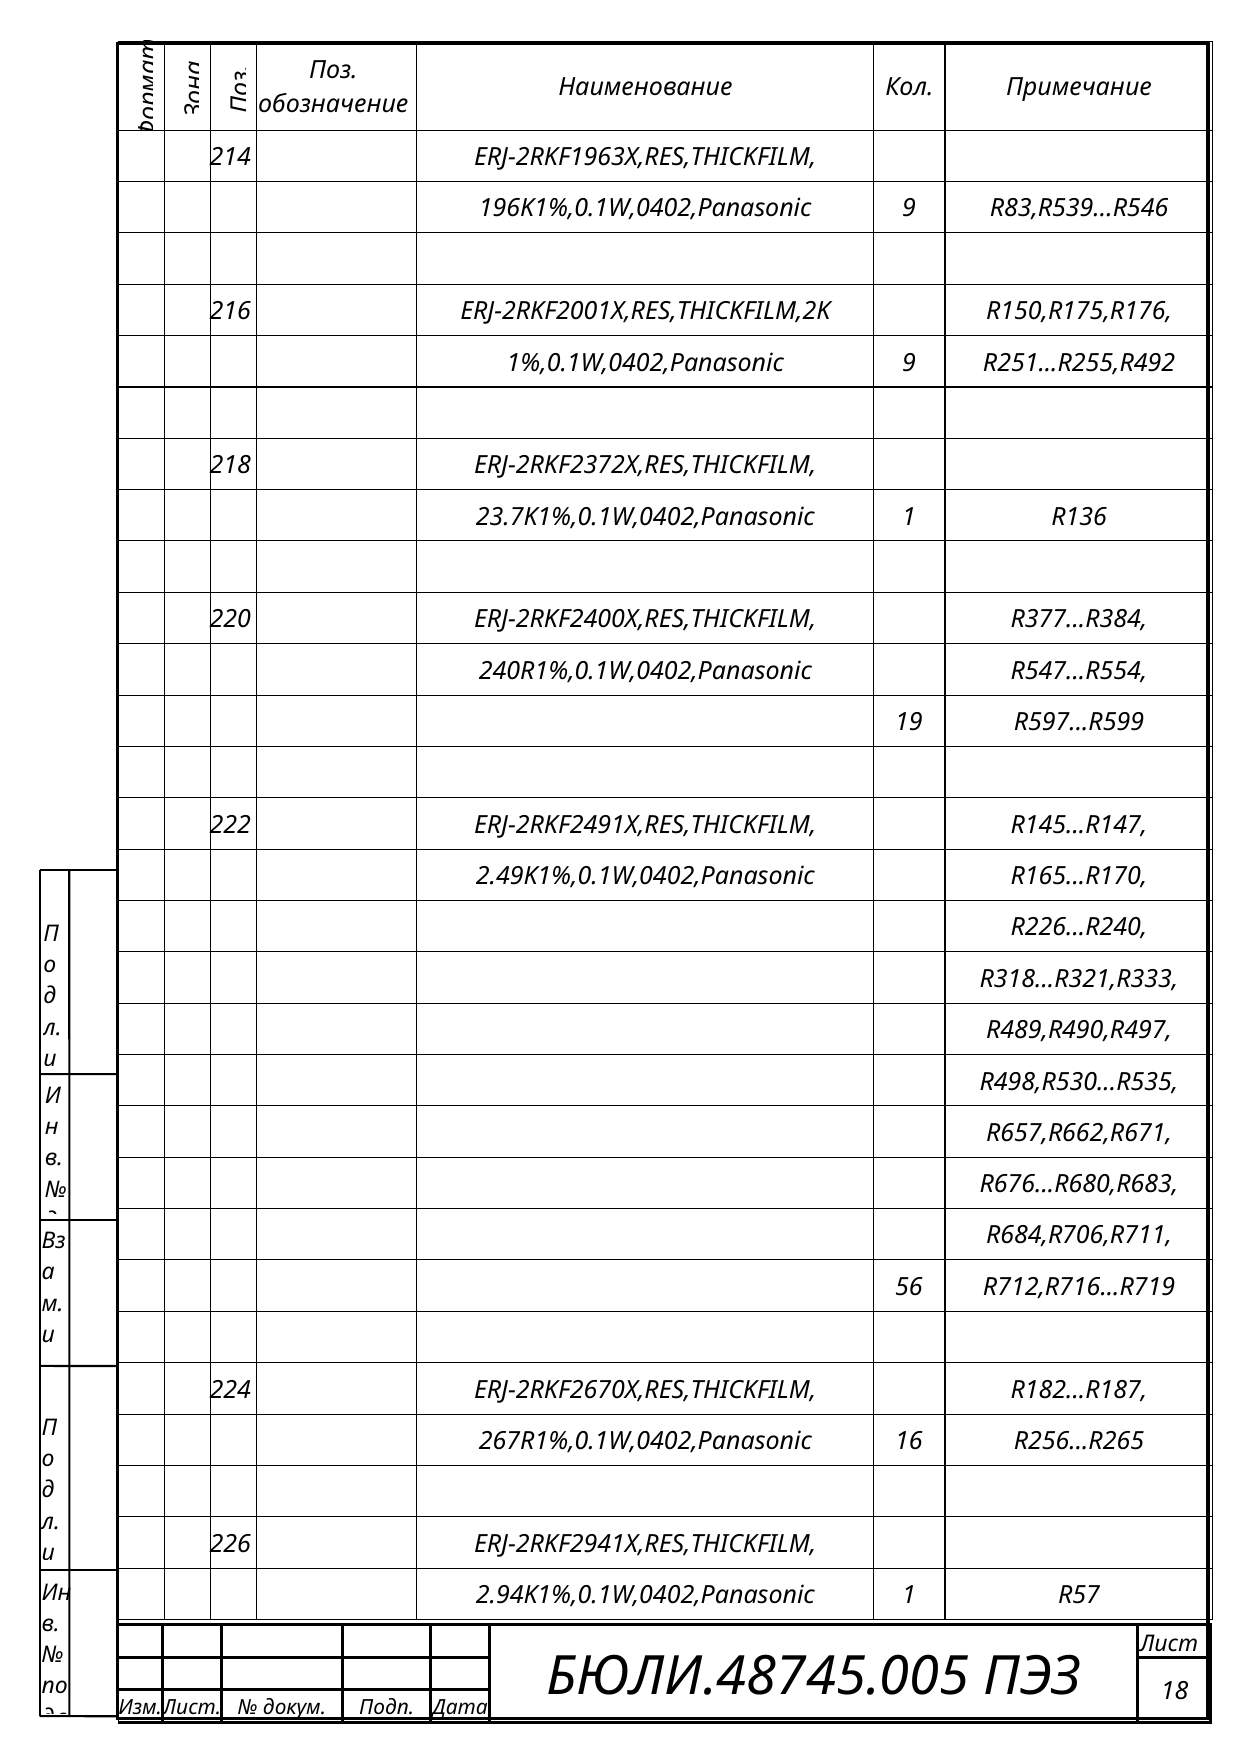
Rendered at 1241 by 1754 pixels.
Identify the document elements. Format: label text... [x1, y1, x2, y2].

table_header Зона [165, 42, 210, 129]
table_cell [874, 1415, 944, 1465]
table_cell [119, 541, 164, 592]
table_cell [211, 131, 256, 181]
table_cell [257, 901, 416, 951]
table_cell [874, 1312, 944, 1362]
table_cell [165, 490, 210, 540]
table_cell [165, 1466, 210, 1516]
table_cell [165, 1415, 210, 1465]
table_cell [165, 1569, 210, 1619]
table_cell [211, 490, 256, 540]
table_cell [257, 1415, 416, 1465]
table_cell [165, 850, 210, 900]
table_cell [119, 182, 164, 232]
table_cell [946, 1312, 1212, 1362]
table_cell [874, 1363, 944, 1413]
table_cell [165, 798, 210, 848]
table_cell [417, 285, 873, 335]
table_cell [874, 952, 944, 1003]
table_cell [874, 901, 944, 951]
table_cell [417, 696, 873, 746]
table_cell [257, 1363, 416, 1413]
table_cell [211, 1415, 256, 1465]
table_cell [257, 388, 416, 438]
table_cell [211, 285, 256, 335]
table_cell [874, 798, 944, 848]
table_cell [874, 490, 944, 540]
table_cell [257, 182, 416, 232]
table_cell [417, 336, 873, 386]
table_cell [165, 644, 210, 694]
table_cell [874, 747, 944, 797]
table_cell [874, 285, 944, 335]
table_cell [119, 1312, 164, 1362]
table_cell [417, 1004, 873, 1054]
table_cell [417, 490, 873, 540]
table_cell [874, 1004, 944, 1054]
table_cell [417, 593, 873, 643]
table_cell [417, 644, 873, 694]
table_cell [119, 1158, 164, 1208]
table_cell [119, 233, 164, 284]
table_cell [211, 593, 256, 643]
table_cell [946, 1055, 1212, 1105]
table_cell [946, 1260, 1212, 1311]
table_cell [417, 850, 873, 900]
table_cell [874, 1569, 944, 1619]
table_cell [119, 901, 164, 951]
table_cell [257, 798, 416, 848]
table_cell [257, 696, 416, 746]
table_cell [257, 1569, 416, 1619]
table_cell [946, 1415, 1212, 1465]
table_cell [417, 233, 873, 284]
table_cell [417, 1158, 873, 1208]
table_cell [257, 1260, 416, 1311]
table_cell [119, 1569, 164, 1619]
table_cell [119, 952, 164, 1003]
table_header Поз. [211, 42, 256, 129]
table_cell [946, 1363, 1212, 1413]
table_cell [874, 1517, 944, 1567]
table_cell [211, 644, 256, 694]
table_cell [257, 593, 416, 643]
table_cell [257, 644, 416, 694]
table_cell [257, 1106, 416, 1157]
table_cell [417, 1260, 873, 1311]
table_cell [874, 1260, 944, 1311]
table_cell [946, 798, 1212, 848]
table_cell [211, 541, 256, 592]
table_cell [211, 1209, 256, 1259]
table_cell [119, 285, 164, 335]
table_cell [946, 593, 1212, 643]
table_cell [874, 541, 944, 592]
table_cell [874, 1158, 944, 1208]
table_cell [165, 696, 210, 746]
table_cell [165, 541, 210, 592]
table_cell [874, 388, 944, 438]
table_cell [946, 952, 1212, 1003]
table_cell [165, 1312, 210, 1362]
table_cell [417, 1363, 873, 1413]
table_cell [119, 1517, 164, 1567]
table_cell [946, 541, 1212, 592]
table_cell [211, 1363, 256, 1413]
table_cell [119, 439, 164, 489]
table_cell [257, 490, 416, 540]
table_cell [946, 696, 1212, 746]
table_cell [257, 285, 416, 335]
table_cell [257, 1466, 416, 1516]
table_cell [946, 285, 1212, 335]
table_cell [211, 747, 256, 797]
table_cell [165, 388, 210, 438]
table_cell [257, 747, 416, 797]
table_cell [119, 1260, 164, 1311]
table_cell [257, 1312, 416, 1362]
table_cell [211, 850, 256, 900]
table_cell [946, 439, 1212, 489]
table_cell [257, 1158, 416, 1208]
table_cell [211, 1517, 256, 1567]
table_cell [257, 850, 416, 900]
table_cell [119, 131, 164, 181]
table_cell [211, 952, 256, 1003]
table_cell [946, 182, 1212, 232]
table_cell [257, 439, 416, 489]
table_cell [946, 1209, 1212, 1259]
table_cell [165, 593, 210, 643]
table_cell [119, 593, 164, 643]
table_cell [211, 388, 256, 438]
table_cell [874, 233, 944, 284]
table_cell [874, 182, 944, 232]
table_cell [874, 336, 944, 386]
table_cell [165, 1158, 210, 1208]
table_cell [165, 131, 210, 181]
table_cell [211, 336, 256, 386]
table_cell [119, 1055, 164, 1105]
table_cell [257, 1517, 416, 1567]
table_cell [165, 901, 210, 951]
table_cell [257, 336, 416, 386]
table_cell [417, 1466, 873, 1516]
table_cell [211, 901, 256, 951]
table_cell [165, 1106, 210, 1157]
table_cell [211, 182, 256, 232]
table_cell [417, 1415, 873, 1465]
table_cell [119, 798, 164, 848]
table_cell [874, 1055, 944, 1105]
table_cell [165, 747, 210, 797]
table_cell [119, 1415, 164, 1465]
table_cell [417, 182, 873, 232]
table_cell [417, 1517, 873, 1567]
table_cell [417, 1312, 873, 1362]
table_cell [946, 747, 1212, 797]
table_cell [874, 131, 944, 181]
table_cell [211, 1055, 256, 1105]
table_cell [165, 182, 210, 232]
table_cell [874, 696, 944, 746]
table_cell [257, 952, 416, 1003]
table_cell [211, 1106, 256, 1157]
table_header Кол. [874, 42, 944, 129]
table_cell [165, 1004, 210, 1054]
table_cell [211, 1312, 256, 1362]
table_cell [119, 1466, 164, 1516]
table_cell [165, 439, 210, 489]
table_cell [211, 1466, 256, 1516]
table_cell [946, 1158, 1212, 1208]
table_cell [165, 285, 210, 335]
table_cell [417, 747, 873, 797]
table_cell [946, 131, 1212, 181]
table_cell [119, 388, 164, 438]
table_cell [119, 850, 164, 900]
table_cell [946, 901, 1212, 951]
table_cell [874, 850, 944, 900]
table_header Примечание [946, 42, 1212, 129]
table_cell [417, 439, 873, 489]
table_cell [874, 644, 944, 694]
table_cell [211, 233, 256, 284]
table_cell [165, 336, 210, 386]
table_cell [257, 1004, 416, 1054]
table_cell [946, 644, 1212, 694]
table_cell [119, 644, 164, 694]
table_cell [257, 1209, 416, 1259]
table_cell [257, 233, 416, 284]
table_header Наименование [417, 42, 873, 129]
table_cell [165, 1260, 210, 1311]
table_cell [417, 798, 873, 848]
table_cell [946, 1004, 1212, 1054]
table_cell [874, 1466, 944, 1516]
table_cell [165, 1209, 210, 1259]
table_header Поз. обозначение [257, 42, 416, 129]
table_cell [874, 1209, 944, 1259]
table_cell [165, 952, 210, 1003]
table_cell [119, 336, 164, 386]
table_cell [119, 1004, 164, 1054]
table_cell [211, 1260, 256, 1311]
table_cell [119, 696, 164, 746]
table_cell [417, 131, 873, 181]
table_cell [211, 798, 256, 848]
table_header Формат [119, 42, 164, 129]
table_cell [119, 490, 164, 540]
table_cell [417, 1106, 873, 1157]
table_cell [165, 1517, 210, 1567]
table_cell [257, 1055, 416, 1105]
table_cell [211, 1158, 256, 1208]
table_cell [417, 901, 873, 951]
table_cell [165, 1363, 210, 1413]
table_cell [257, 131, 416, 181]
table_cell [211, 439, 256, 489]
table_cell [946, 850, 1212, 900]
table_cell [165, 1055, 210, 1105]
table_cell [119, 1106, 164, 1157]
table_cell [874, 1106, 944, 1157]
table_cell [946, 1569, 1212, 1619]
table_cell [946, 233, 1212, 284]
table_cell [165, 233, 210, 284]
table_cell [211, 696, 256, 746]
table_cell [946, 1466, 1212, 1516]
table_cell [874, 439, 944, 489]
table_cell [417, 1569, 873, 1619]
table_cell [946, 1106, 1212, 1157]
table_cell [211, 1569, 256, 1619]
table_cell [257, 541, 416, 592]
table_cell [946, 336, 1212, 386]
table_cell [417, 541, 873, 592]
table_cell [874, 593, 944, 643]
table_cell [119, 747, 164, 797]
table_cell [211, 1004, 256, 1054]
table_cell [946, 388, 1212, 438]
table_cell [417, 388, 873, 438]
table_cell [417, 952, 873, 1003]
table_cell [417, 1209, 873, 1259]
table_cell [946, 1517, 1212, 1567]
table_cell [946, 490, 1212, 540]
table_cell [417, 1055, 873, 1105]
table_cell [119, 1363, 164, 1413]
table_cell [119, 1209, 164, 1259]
